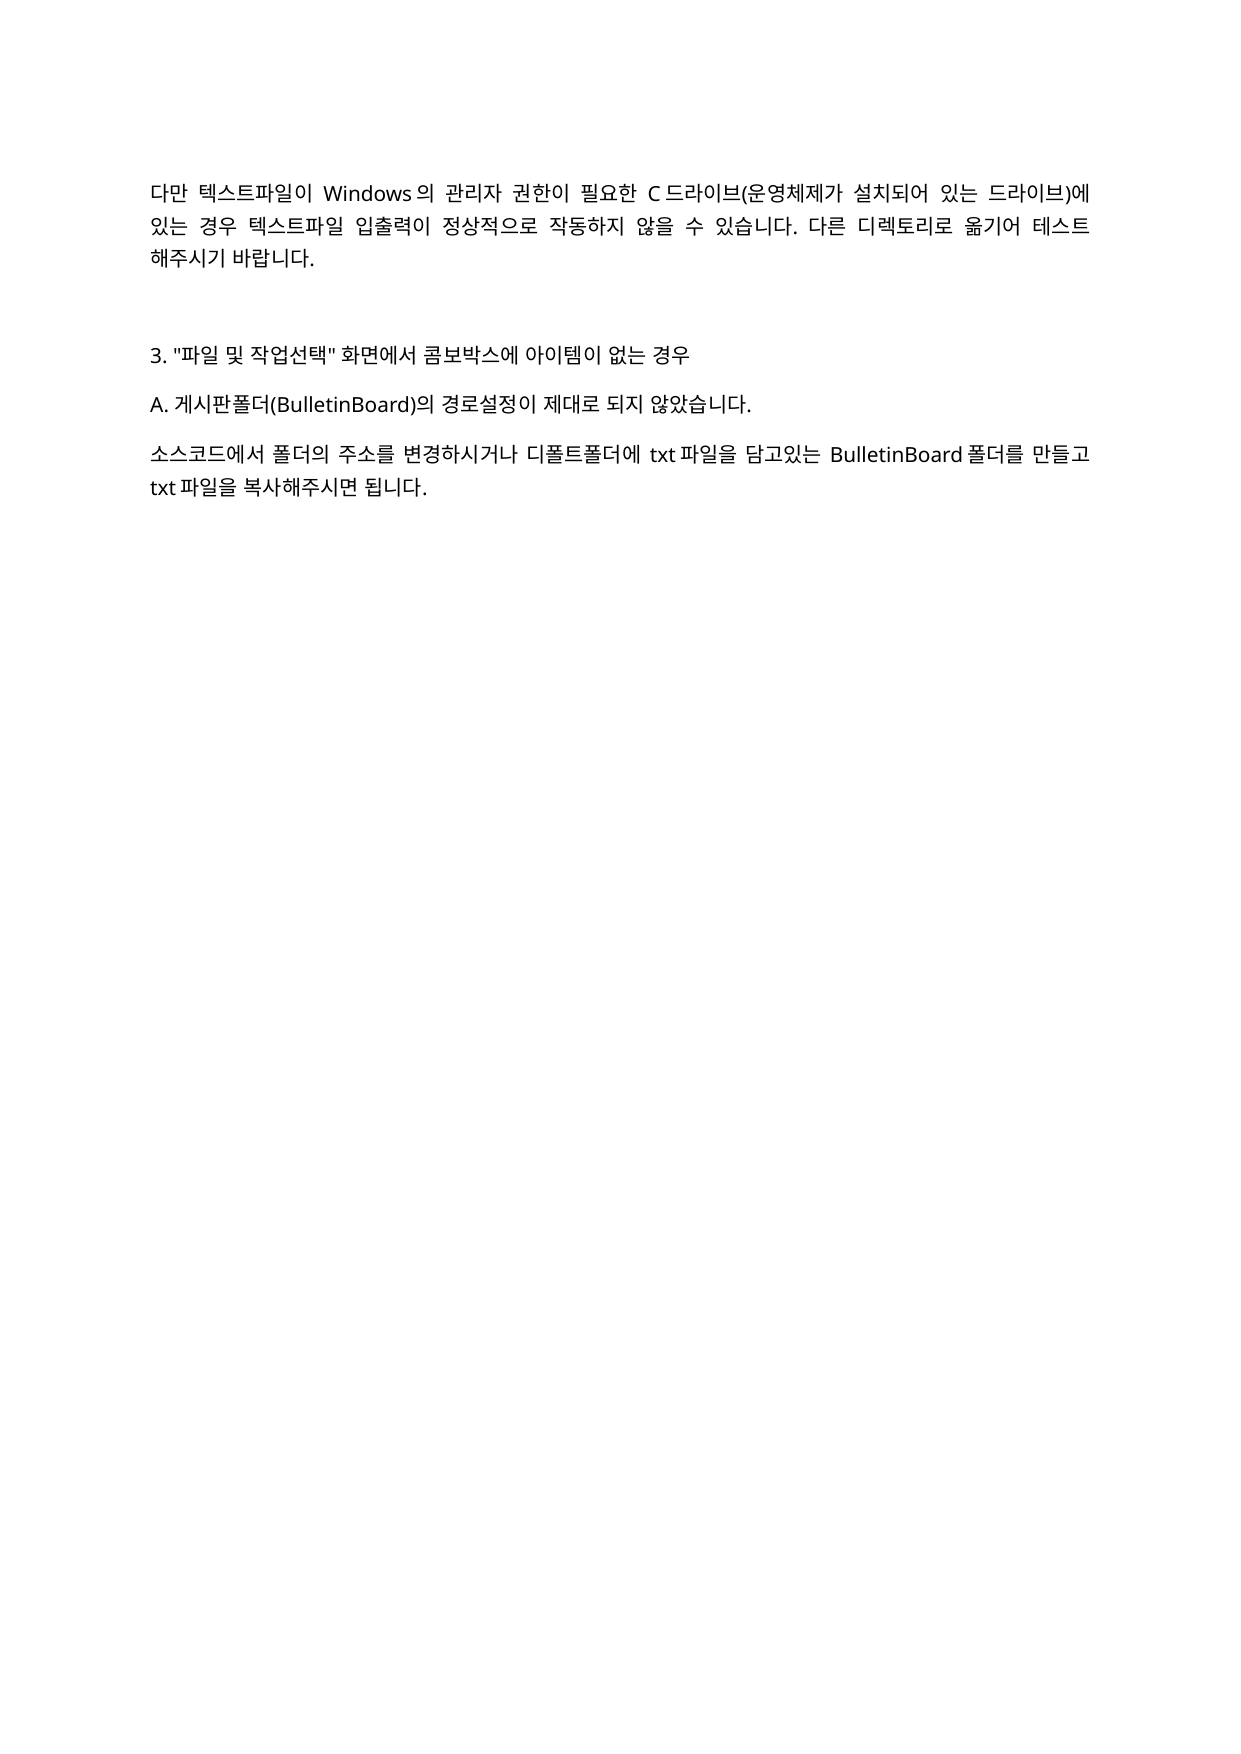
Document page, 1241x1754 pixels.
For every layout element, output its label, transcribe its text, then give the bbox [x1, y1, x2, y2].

text 소스코드에서 폴더의 주소를 변경하시거나 디폴트폴더에 txt파일을 담고있는 BulletinBoard폴더를 만들고 txt파일을 복사해주시면 됩니다. [150, 438, 1090, 501]
text 다만 텍스트파일이 Windows의 관리자 권한이 필요한 C드라이브(운영체제가 설치되어 있는 드라이브)에 있는 경우 텍스트파일 입출력이 정상적으로 작동하지 않을 수 있습니다. 다른 디렉토리로 옮기어 테스트 해주시기 바랍니다. [150, 177, 1090, 273]
text 3. "파일 및 작업선택" 화면에서 콤보박스에 아이템이 없는 경우 [150, 339, 1090, 369]
text A. 게시판폴더(BulletinBoard)의 경로설정이 제대로 되지 않았습니다. [150, 389, 1090, 419]
